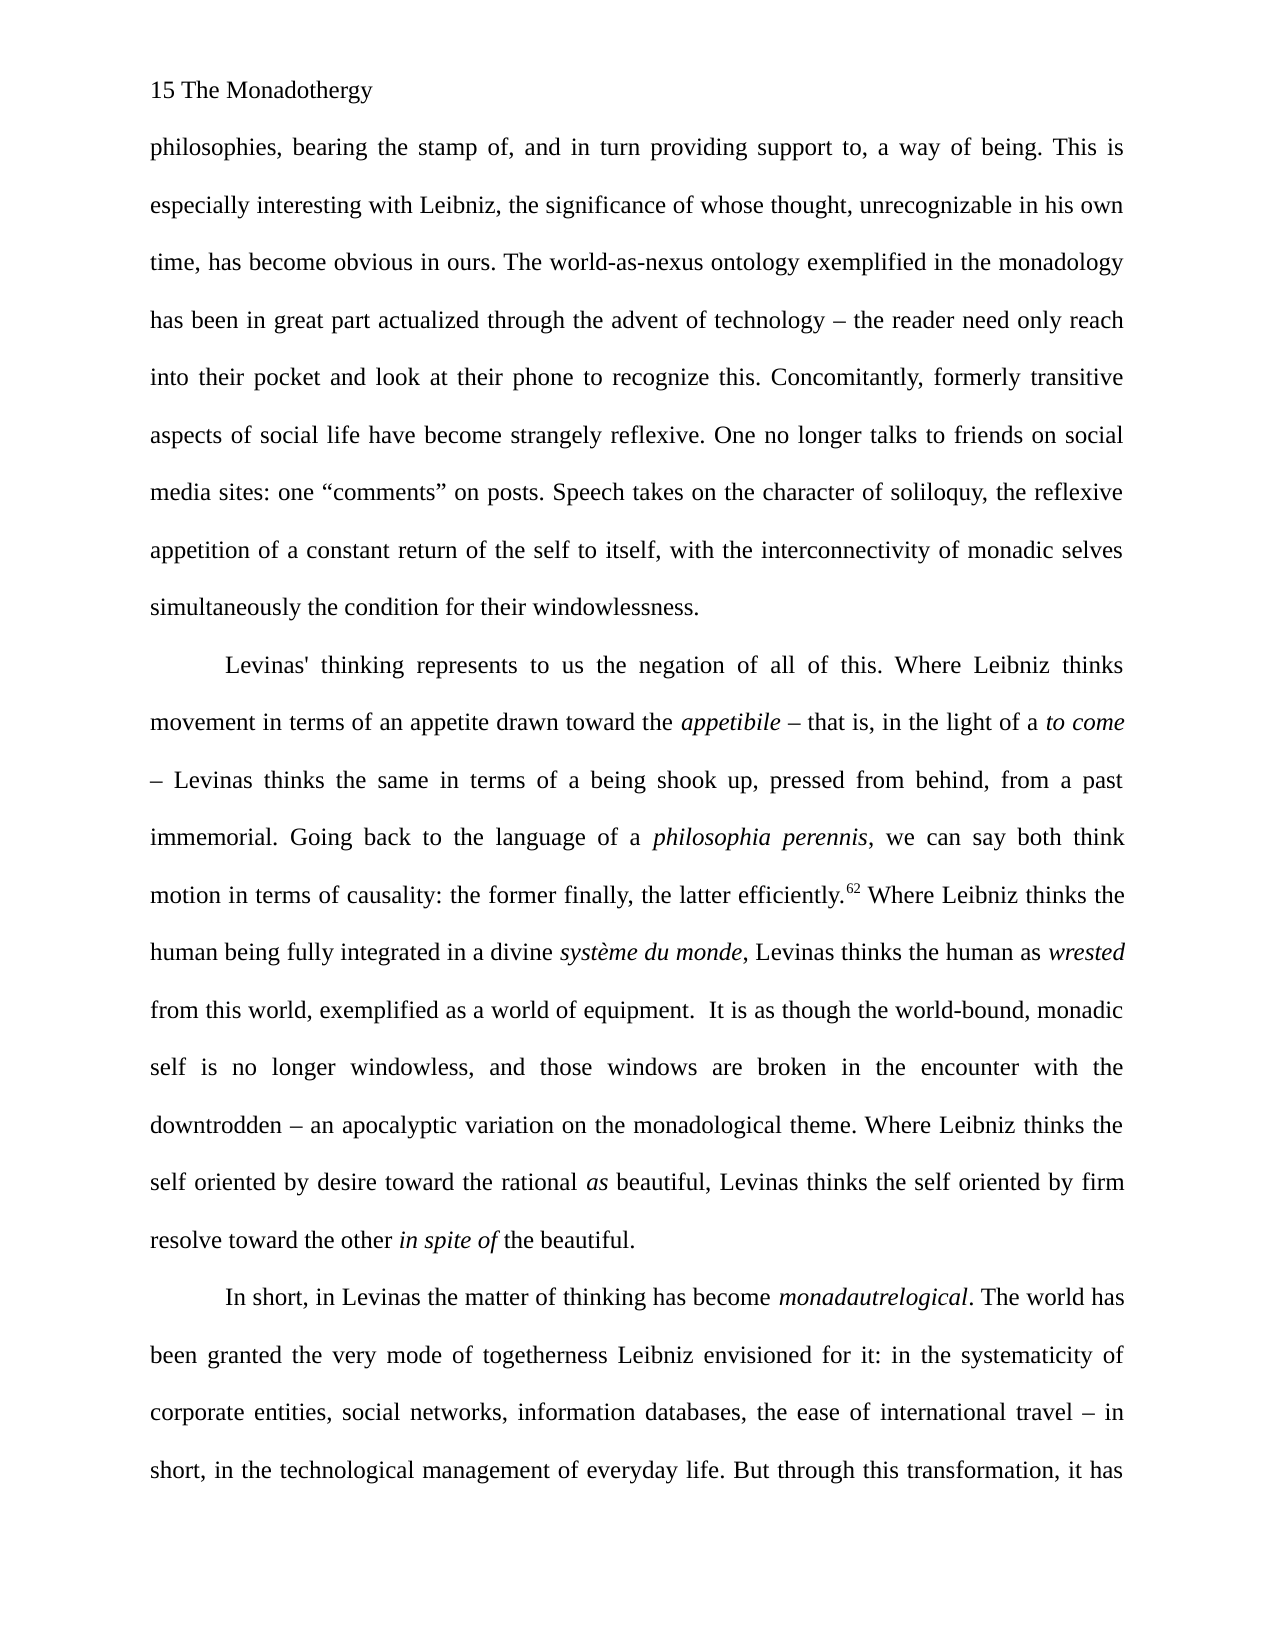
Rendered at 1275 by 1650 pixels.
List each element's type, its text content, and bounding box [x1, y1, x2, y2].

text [150, 132, 1125, 621]
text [150, 1282, 1125, 1484]
text Levinas' thinking represents to us the negation of all of this. Where Leibniz thinks movement in terms of an appetite drawn toward the appetibile – that is, in the light of a to come – Levinas thinks the same in terms of a being shook up, pressed from behind, from a past immemorial. Going back to the language of a philosophia perennis, we can say both think motion in terms of causality: the former finally, the latter efficiently. Where Leibniz thinks the human being fully integrated in a divine système du monde, Levinas thinks the human as wrested from this world, exemplified as a world of equipment. It is as though the world-bound, monadic self is no longer windowless, and those windows are broken in the encounter with the downtrodden – an apocalyptic variation on the monadological theme. Where Leibniz thinks the self oriented by desire toward the rational as beautiful, Levinas thinks the self oriented by firm resolve toward the other in spite of the beautiful. [150, 650, 1125, 1254]
